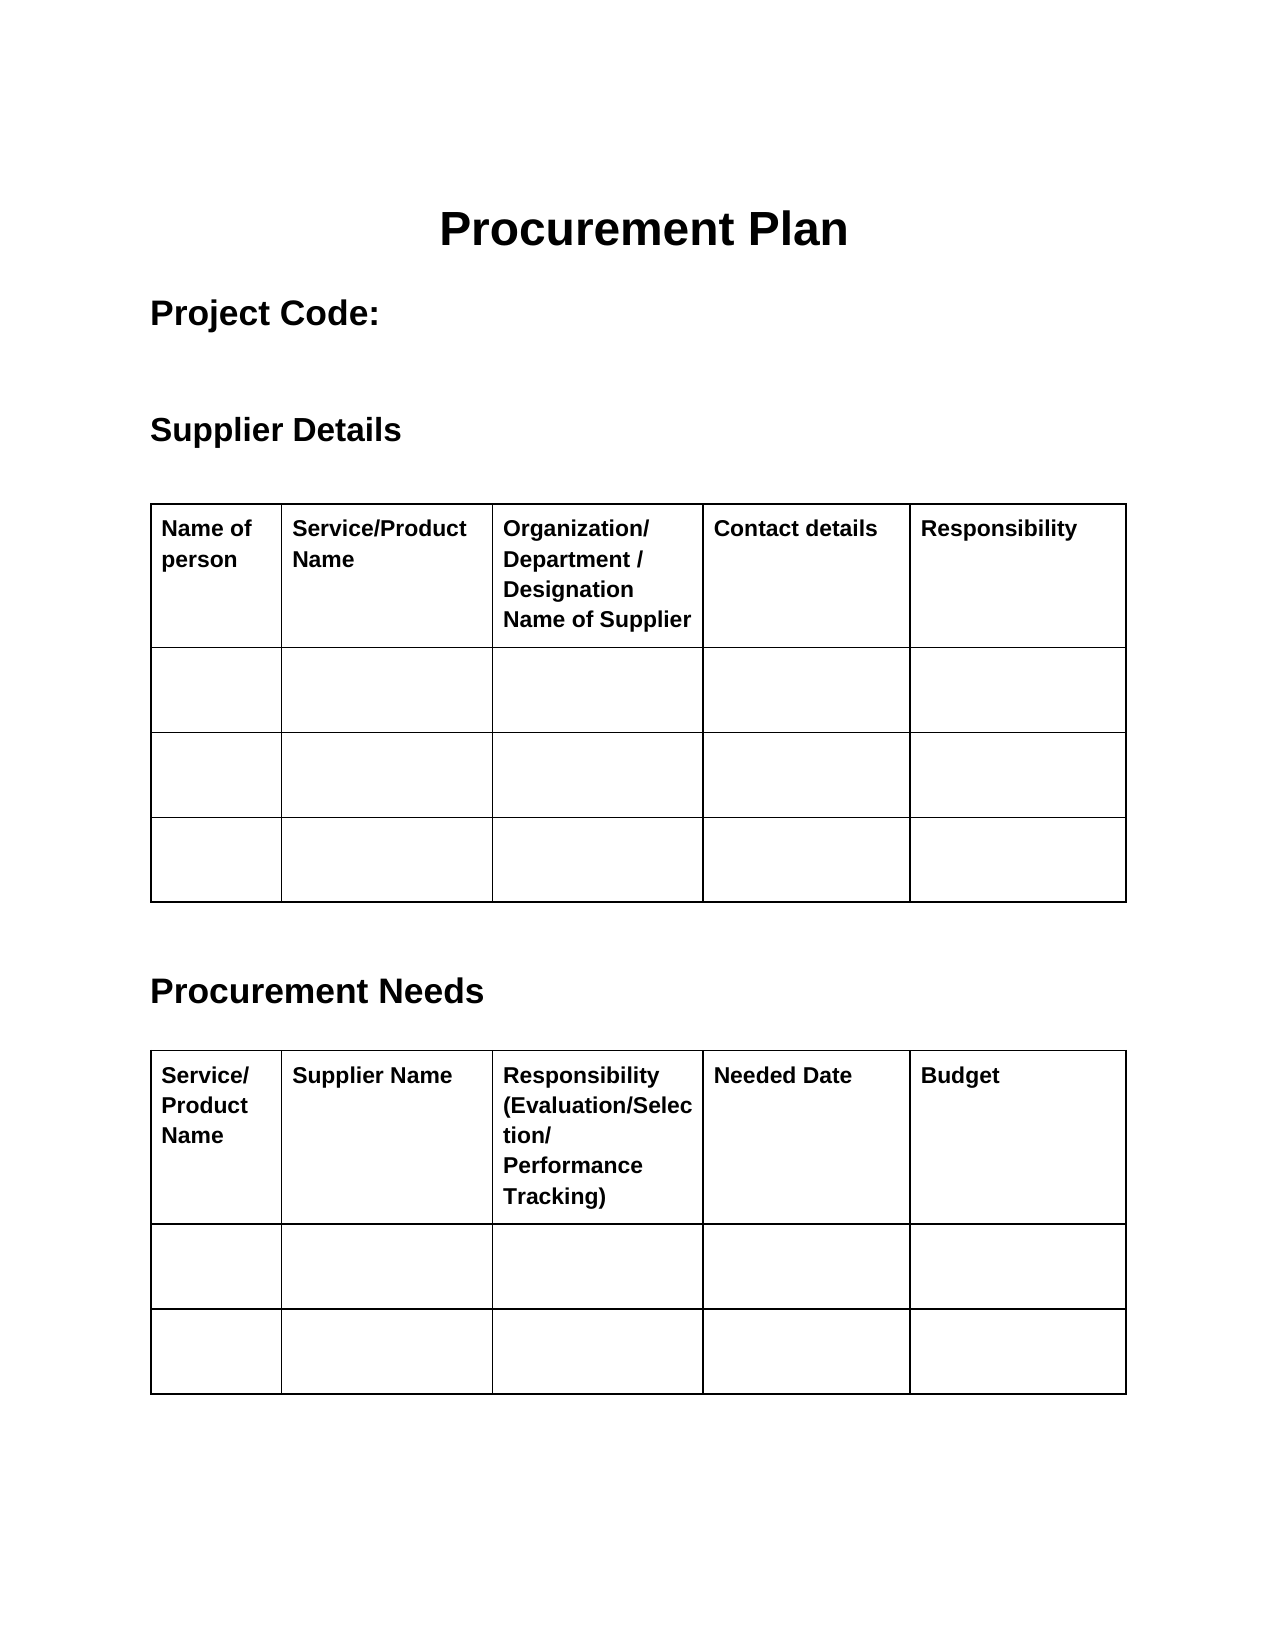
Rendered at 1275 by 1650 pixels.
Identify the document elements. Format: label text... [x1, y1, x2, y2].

table_cell [911, 648, 1125, 731]
table_cell [152, 1225, 281, 1308]
table_header Service/ Product Name [152, 1051, 281, 1223]
table_header Needed Date [704, 1051, 909, 1223]
table_cell [911, 1225, 1125, 1308]
table_cell [282, 648, 492, 731]
table_header Responsibility [911, 505, 1125, 647]
table_header Budget [911, 1051, 1125, 1223]
subtitle Procurement Needs [150, 971, 1125, 1011]
table_header Contact details [704, 505, 909, 647]
table_cell [911, 733, 1125, 816]
table_header Service/Product Name [282, 505, 492, 647]
table_cell [704, 818, 909, 901]
table_cell [911, 818, 1125, 901]
table_cell [704, 733, 909, 816]
table_cell [704, 1310, 909, 1393]
table_cell [911, 1310, 1125, 1393]
table_cell [282, 733, 492, 816]
subtitle Procurement Plan [150, 200, 1125, 255]
table_cell [152, 818, 281, 901]
table_cell [704, 1225, 909, 1308]
table_cell [282, 1310, 492, 1393]
table_cell [493, 1310, 702, 1393]
table_cell [493, 733, 702, 816]
table_header Name of person [152, 505, 281, 647]
table_cell [493, 1225, 702, 1308]
subtitle Supplier Details [150, 410, 1125, 448]
table_cell [152, 733, 281, 816]
table_header Supplier Name [282, 1051, 492, 1223]
table_header Organization/ Department / Designation Name of Supplier [493, 505, 702, 647]
table_cell [282, 1225, 492, 1308]
table_cell [704, 648, 909, 731]
table_cell [152, 648, 281, 731]
table_cell [282, 818, 492, 901]
subtitle Project Code: [150, 293, 1125, 333]
table_cell [493, 818, 702, 901]
table_header Responsibility (Evaluation/Selection/ Performance Tracking) [493, 1051, 702, 1223]
table_cell [493, 648, 702, 731]
table_cell [152, 1310, 281, 1393]
